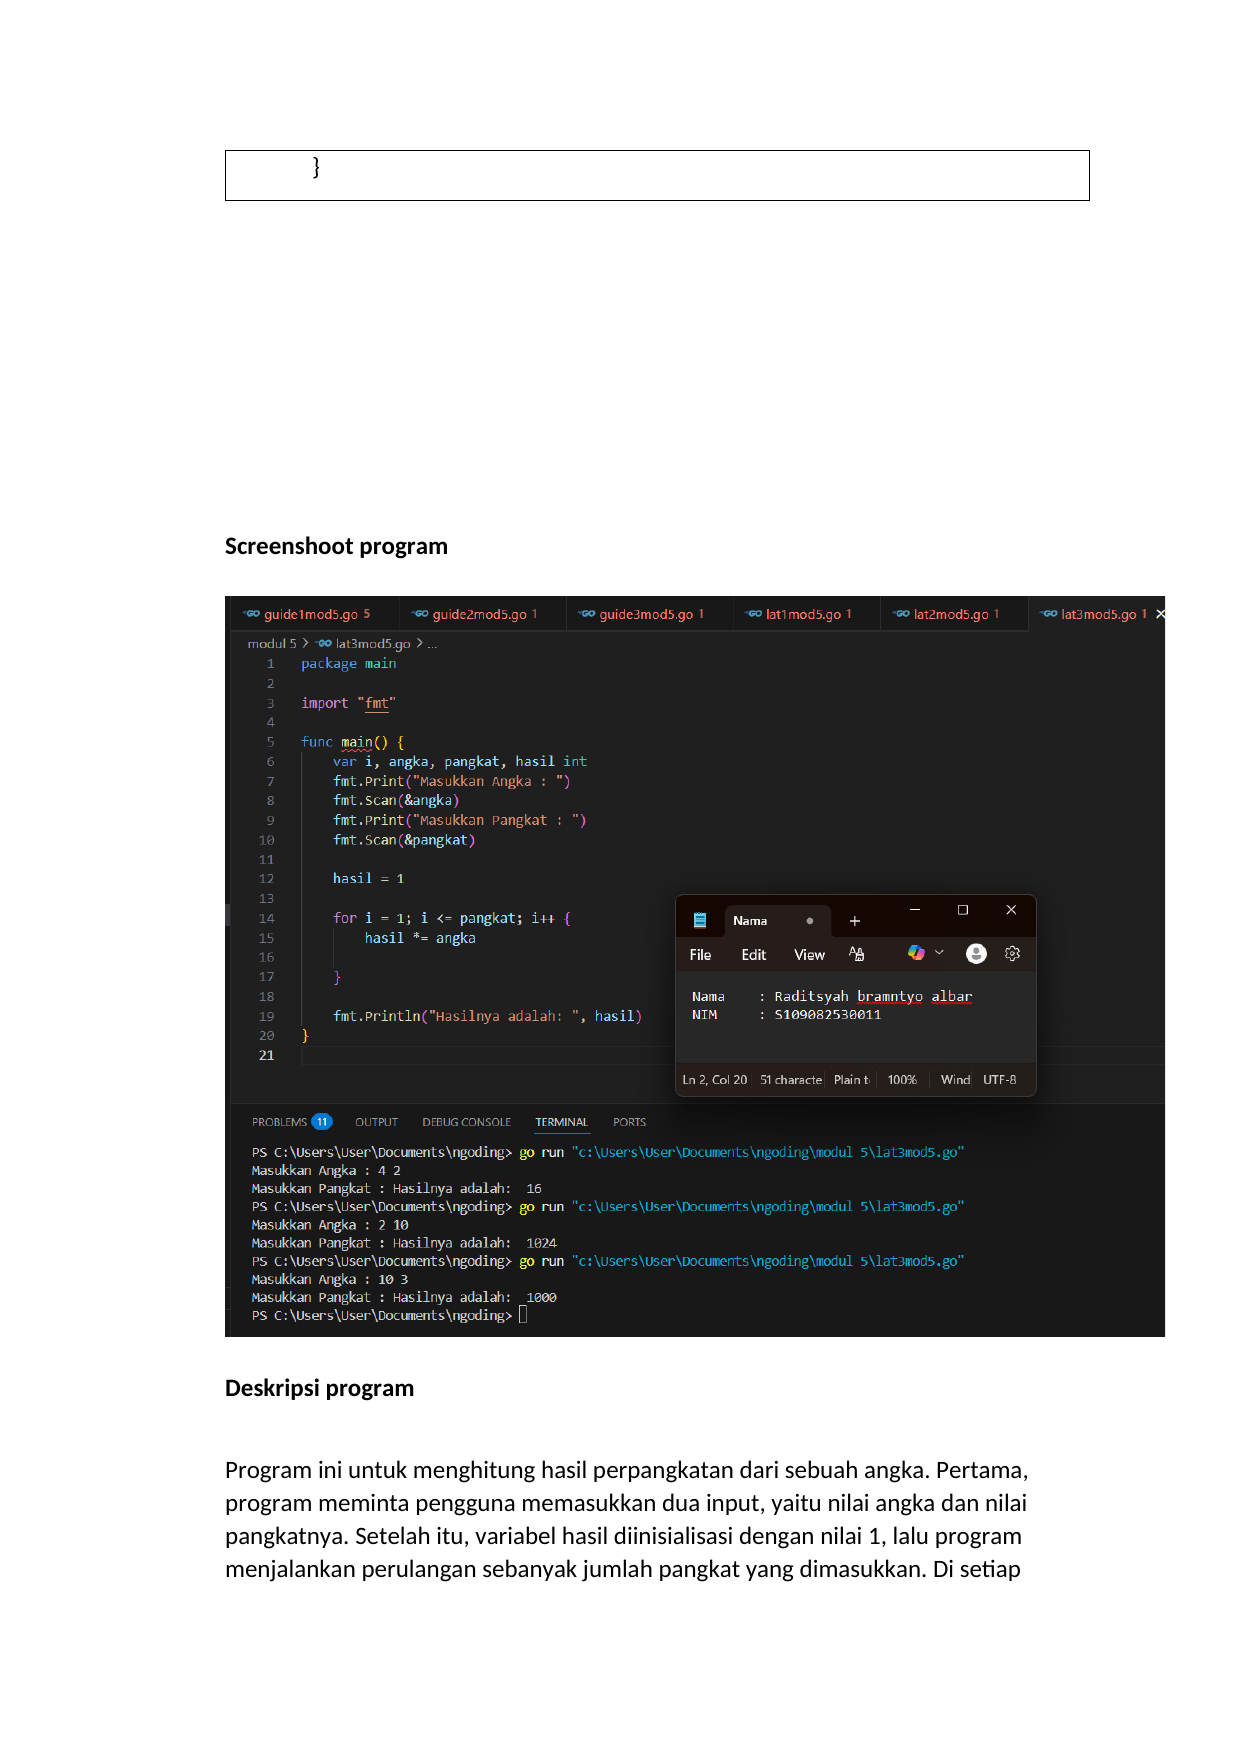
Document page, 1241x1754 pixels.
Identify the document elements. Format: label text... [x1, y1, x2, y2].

picture [225, 596, 1166, 1337]
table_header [226, 151, 1089, 200]
text Screenshoot program [225, 531, 1090, 561]
text Deskripsi program [225, 1372, 1090, 1403]
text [225, 1455, 1090, 1584]
